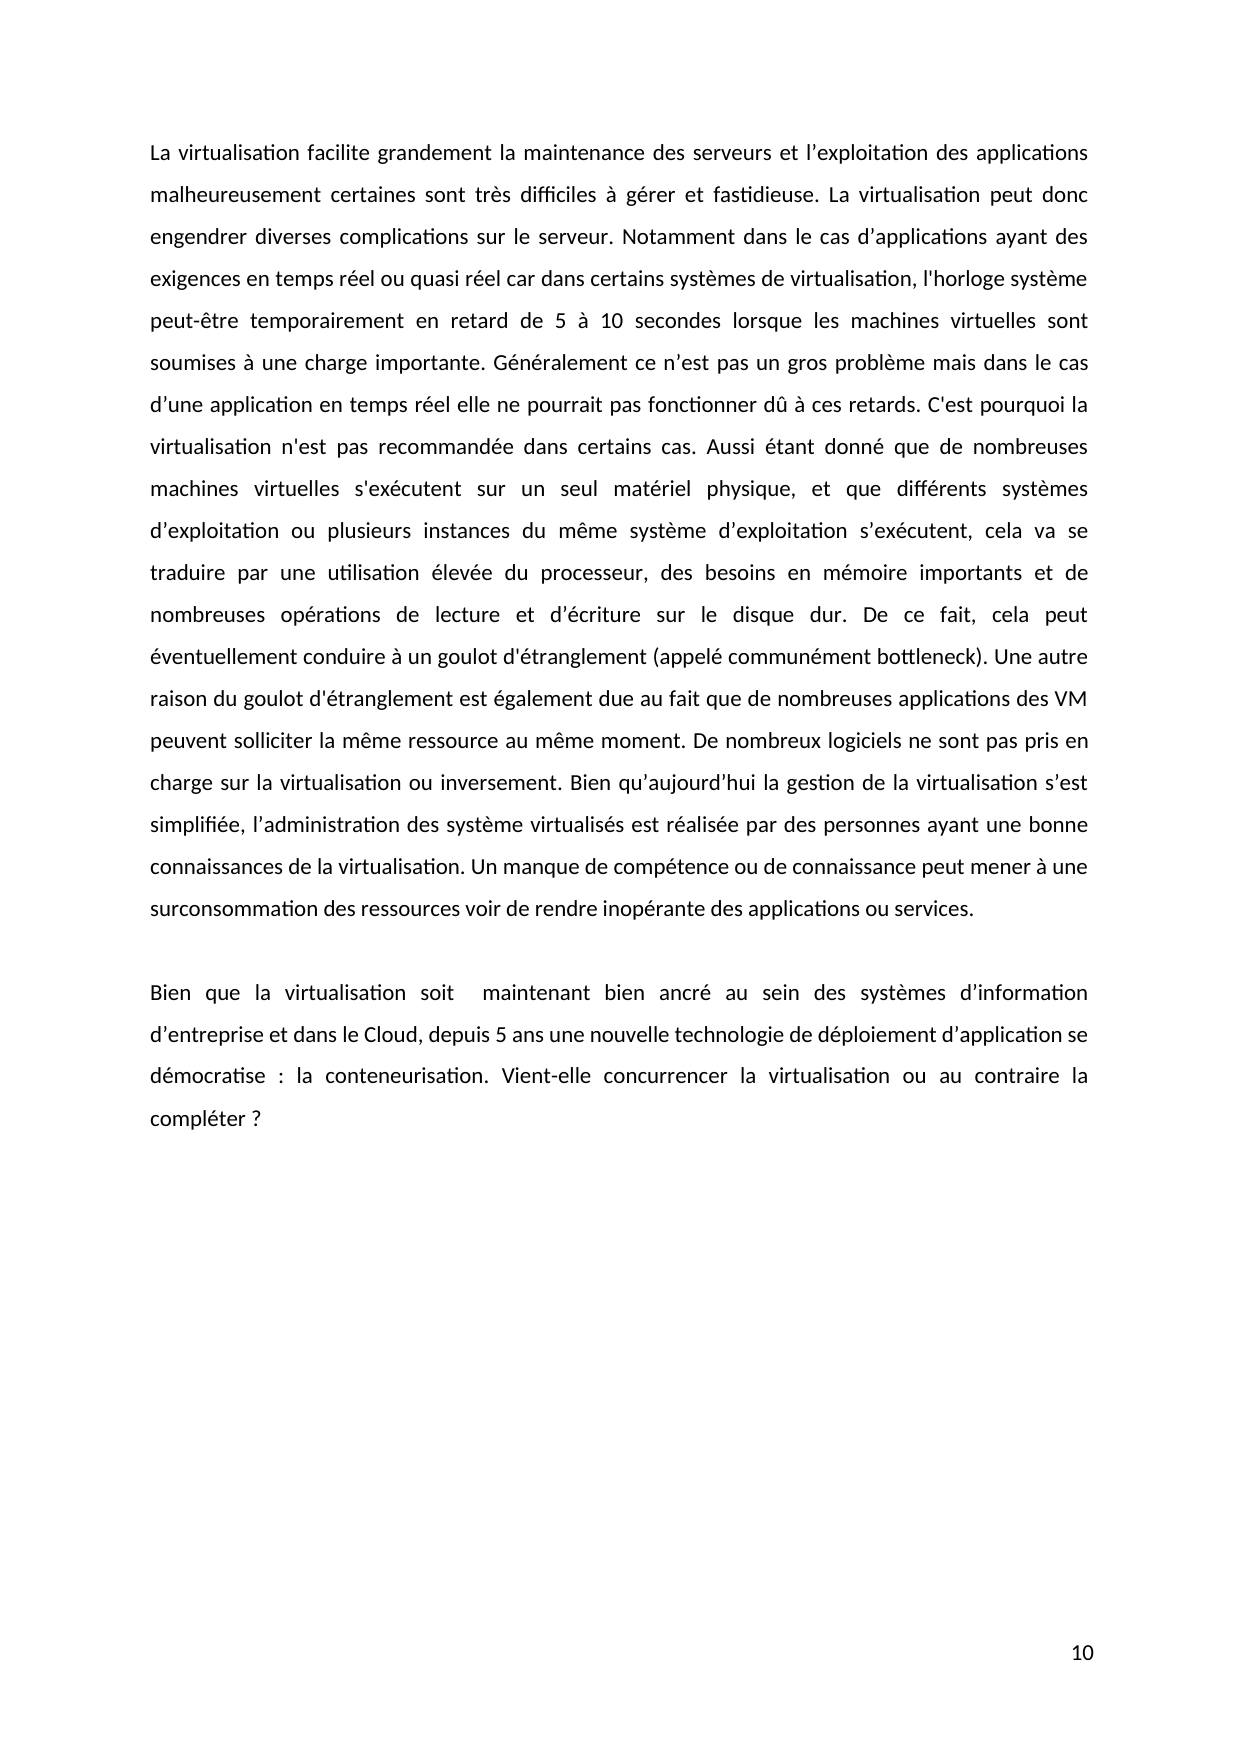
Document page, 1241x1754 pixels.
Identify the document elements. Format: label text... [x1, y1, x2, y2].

text La virtualisation facilite grandement la maintenance des serveurs et l’exploitation des applications malheureusement certaines sont très difficiles à gérer et fastidieuse. La virtualisation peut donc engendrer diverses complications sur le serveur. Notamment dans le cas d’applications ayant des exigences en temps réel ou quasi réel car dans certains systèmes de virtualisation, l'horloge système peut-être temporairement en retard de 5 à 10 secondes lorsque les machines virtuelles sont soumises à une charge importante. Généralement ce n’est pas un gros problème mais dans le cas d’une application en temps réel elle ne pourrait pas fonctionner dû à ces retards. C'est pourquoi la virtualisation n'est pas recommandée dans certains cas. Aussi étant donné que de nombreuses machines virtuelles s'exécutent sur un seul matériel physique, et que différents systèmes d’exploitation ou plusieurs instances du même système d’exploitation s’exécutent, cela va se traduire par une utilisation élevée du processeur, des besoins en mémoire importants et de nombreuses opérations de lecture et d’écriture sur le disque dur. De ce fait, cela peut éventuellement conduire à un goulot d'étranglement (appelé communément bottleneck). Une autre raison du goulot d'étranglement est également due au fait que de nombreuses applications des VM peuvent solliciter la même ressource au même moment. De nombreux logiciels ne sont pas pris en charge sur la virtualisation ou inversement. Bien qu’aujourd’hui la gestion de la virtualisation s’est simplifiée, l’administration des système virtualisés est réalisée par des personnes ayant une bonne connaissances de la virtualisation. Un manque de compétence ou de connaissance peut mener à une surconsommation des ressources voir de rendre inopérante des applications ou services. [150, 138, 1090, 922]
text Bien que la virtualisation soit maintenant bien ancré au sein des systèmes d’information d’entreprise et dans le Cloud, depuis 5 ans une nouvelle technologie de déploiement d’application se démocratise : la conteneurisation. Vient-elle concurrencer la virtualisation ou au contraire la compléter ? [150, 978, 1090, 1132]
